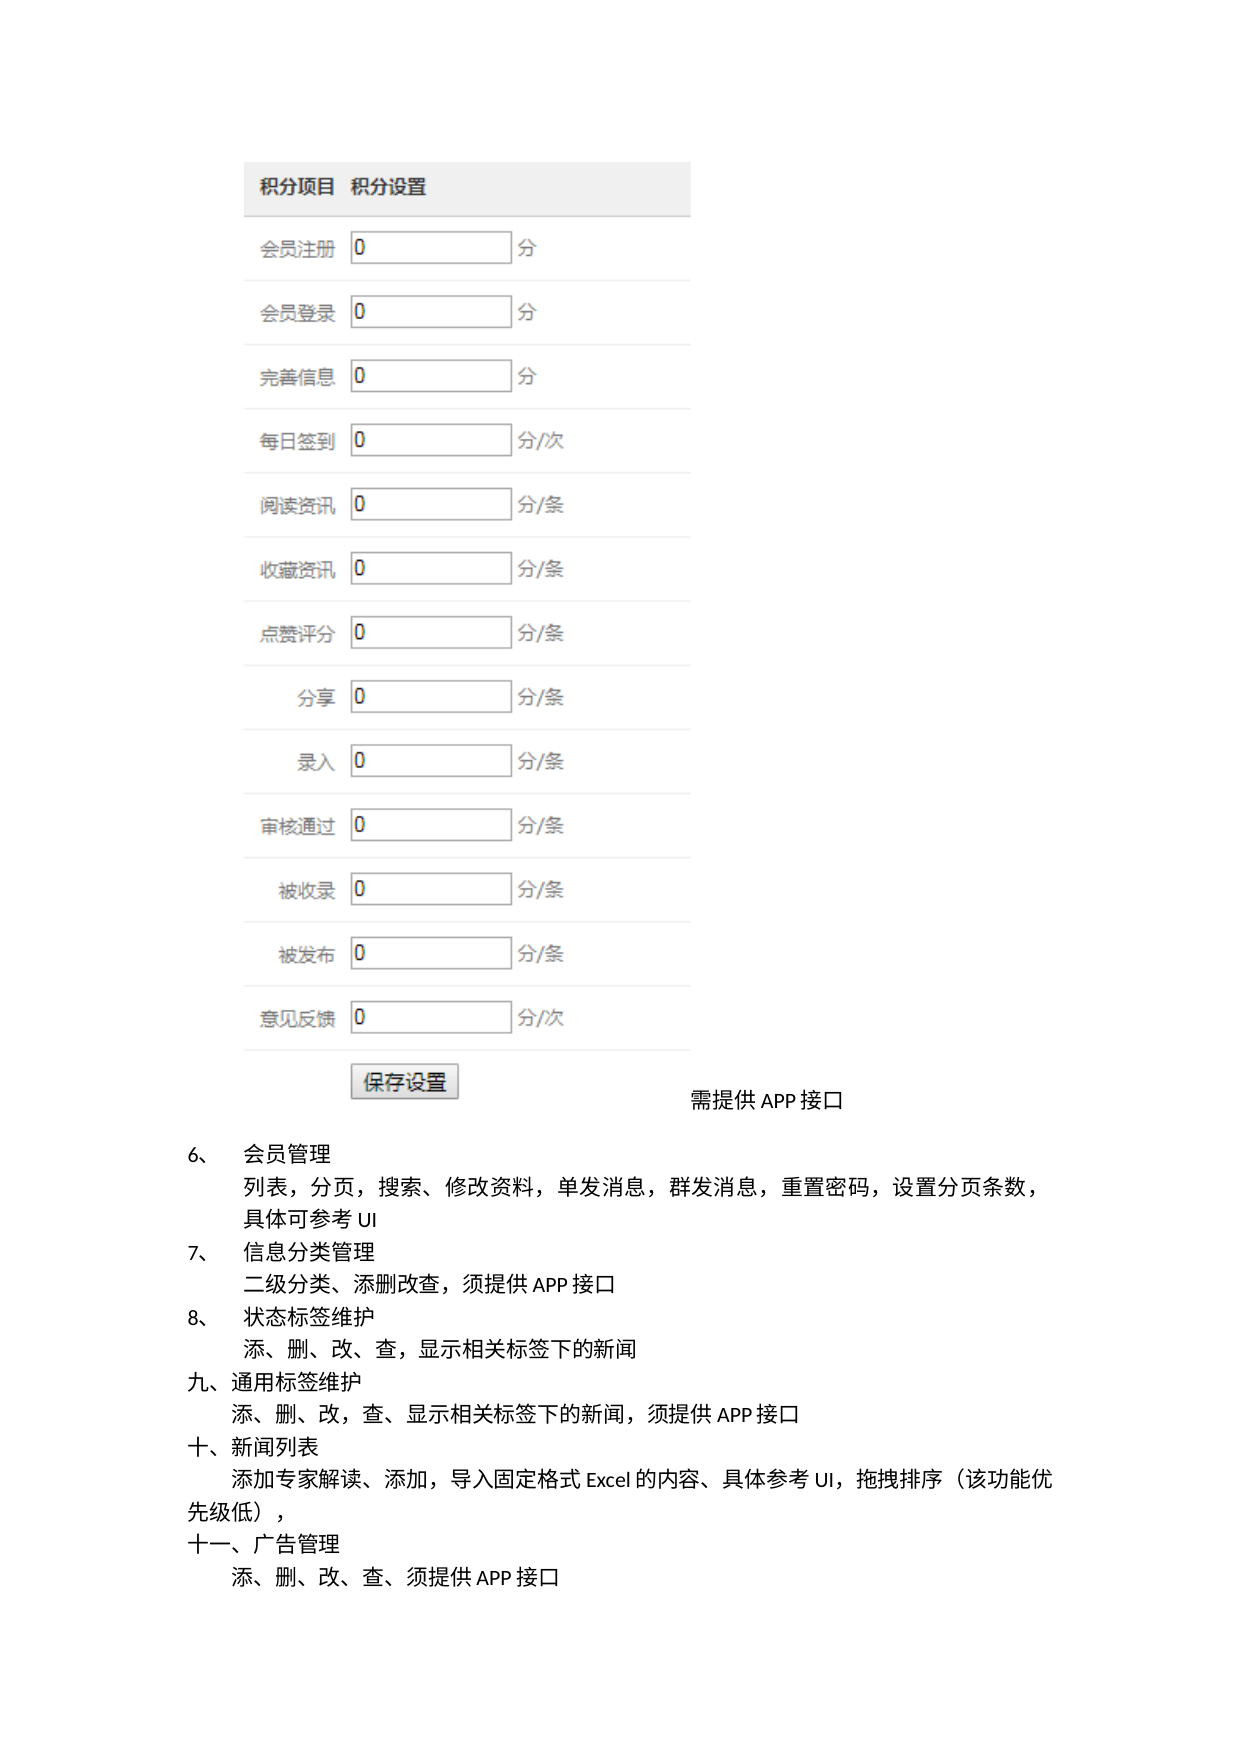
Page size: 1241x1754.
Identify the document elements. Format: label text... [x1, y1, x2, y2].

text 添、删、改，查、显示相关标签下的新闻，须提供APP接口 [187, 1397, 1053, 1429]
list 列表，分页，搜索、修改资料，单发消息，群发消息，重置密码，设置分页条数，具体可参考UI [244, 1169, 1053, 1234]
list 会员管理 [187, 1137, 1053, 1169]
text 十一、广告管理 [187, 1527, 1053, 1559]
list 添、删、改、查，显示相关标签下的新闻 [244, 1332, 1053, 1364]
list 二级分类、添删改查，须提供APP接口 [244, 1267, 1053, 1299]
text 十、新闻列表 [187, 1429, 1053, 1462]
list 信息分类管理 [187, 1234, 1053, 1267]
text 九、通用标签维护 [187, 1364, 1053, 1397]
text 添、删、改、查、须提供APP接口 [187, 1559, 1053, 1592]
picture [243, 162, 691, 1109]
text 添加专家解读、添加，导入固定格式Excel的内容、具体参考UI，拖拽排序（该功能优先级低）， [187, 1462, 1053, 1527]
list 状态标签维护 [187, 1299, 1053, 1332]
